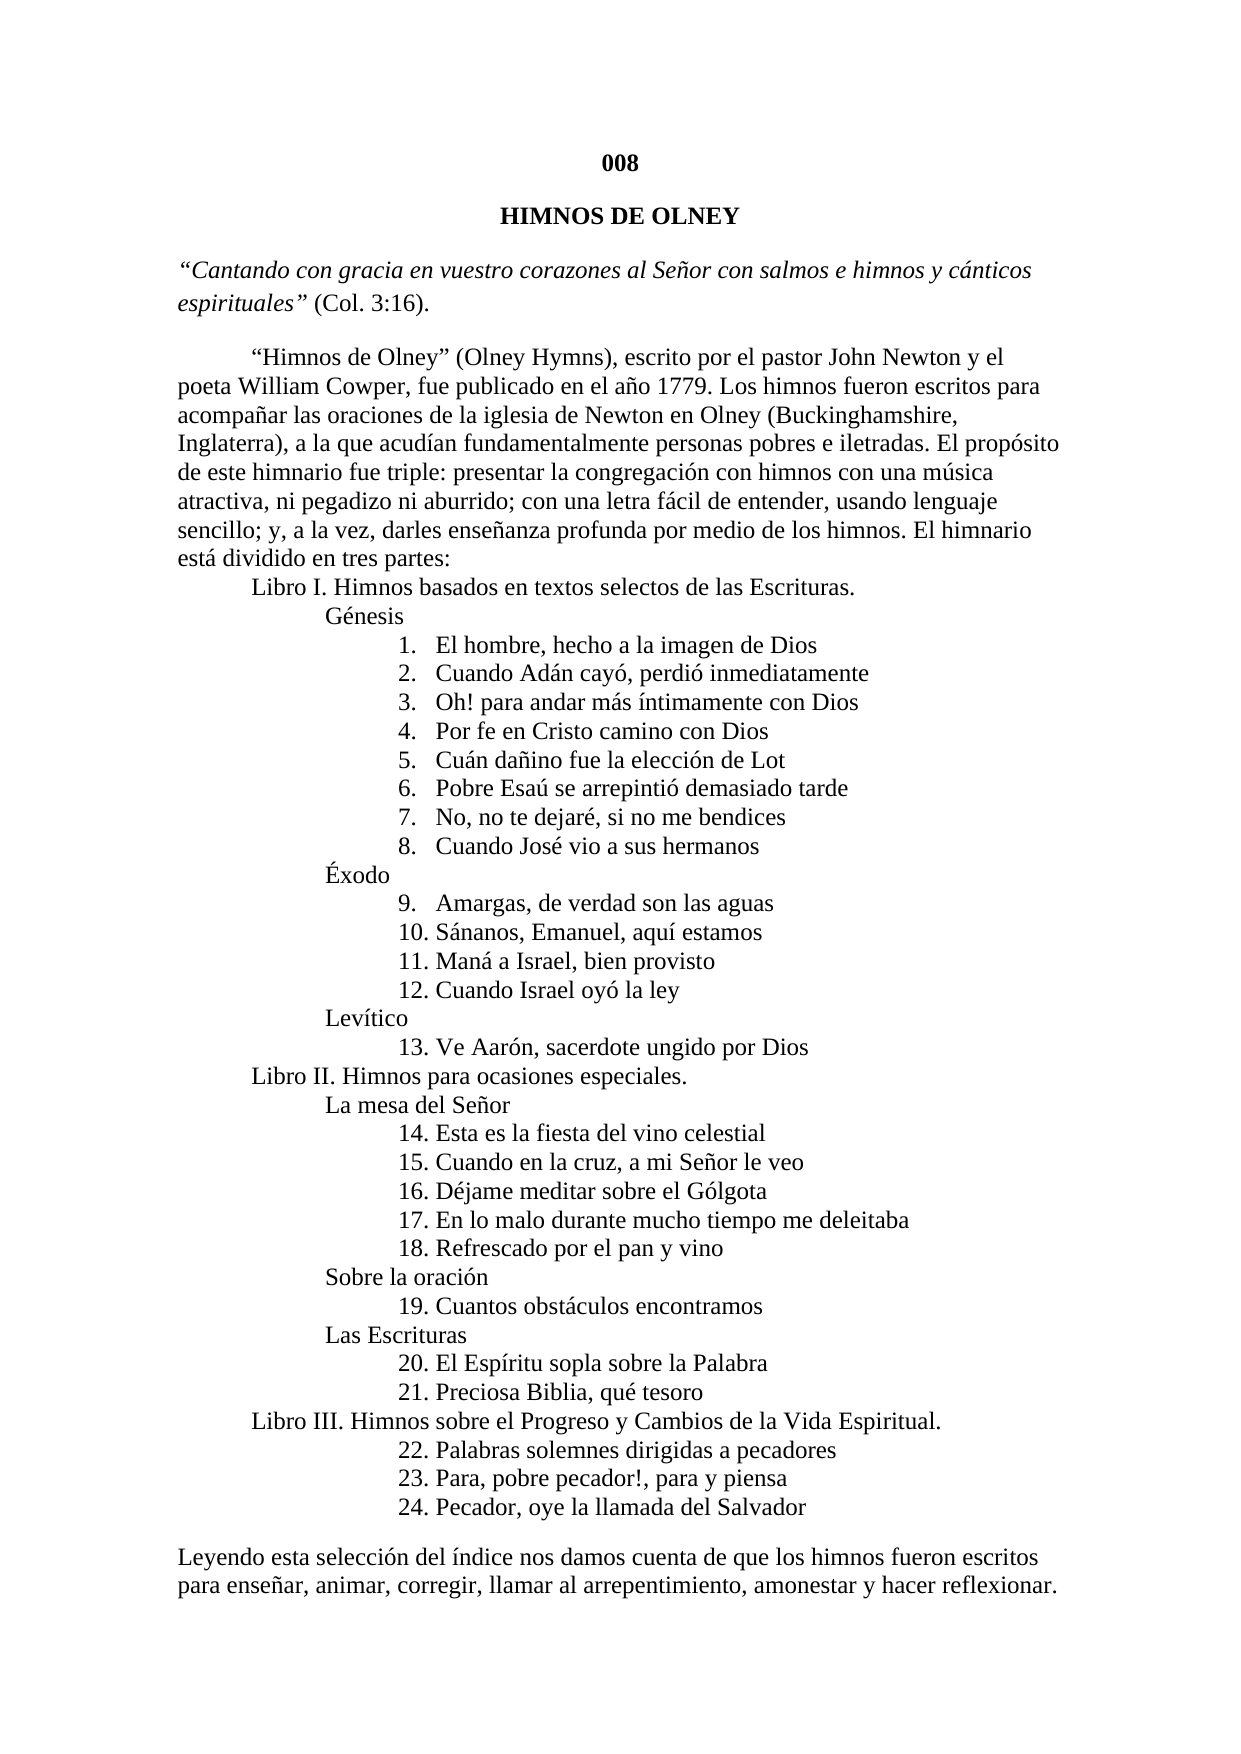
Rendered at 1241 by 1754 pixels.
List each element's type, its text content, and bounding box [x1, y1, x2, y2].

list En lo malo durante mucho tiempo me deleitaba [398, 1205, 1063, 1233]
text Libro II. Himnos para ocasiones especiales. [177, 1061, 1063, 1090]
text Éxodo [325, 860, 1063, 888]
list Pobre Esaú se arrepintió demasiado tarde [398, 773, 1063, 802]
list Amargas, de verdad son las aguas [398, 888, 1063, 917]
list Preciosa Biblia, qué tesoro [398, 1377, 1063, 1406]
text La mesa del Señor [177, 1090, 1063, 1118]
text Libro III. Himnos sobre el Progreso y Cambios de la Vida Espiritual. [177, 1406, 1063, 1435]
list Oh! para andar más íntimamente con Dios [398, 687, 1063, 716]
text HIMNOS DE OLNEY [177, 201, 1063, 230]
list Sánanos, Emanuel, aquí estamos [398, 917, 1063, 946]
text Génesis [177, 601, 1063, 630]
text “Himnos de Olney” (Olney Hymns), escrito por el pastor John Newton y el poeta William Cowper, fue publicado en el año 1779. Los himnos fueron escritos para acompañar las oraciones de la iglesia de Newton en Olney (Buckinghamshire, Inglaterra), a la que acudían fundamentalmente personas pobres e iletradas. El propósito de este himnario fue triple: presentar la congregación con himnos con una música atractiva, ni pegadizo ni aburrido; con una letra fácil de entender, usando lenguaje sencillo; y, a la vez, darles enseñanza profunda por medio de los himnos. El himnario está dividido en tres partes: [177, 342, 1063, 572]
text “Cantando con gracia en vuestro corazones al Señor con salmos e himnos y cánticos espirituales” (Col. 3:16). [177, 255, 1063, 317]
list El hombre, hecho a la imagen de Dios [398, 630, 1063, 658]
list Cuantos obstáculos encontramos [398, 1291, 1063, 1320]
text Sobre la oración [325, 1262, 1063, 1291]
list Cuando en la cruz, a mi Señor le veo [398, 1147, 1063, 1176]
list Cuando José vio a sus hermanos [398, 831, 1063, 860]
list Cuán dañino fue la elección de Lot [398, 745, 1063, 773]
text Levítico [325, 1003, 1063, 1032]
list Palabras solemnes dirigidas a pecadores [398, 1435, 1063, 1463]
text Las Escrituras [325, 1320, 1063, 1348]
text Leyendo esta selección del índice nos damos cuenta de que los himnos fueron escritos para enseñar, animar, corregir, llamar al arrepentimiento, amonestar y hacer reflexionar. [177, 1542, 1063, 1599]
list Esta es la fiesta del vino celestial [398, 1118, 1063, 1147]
list Por fe en Cristo camino con Dios [398, 716, 1063, 745]
list El Espíritu sopla sobre la Palabra [398, 1348, 1063, 1377]
list Maná a Israel, bien provisto [398, 946, 1063, 975]
list Refrescado por el pan y vino [398, 1233, 1063, 1262]
list Cuando Israel oyó la ley [398, 975, 1063, 1003]
list Pecador, oye la llamada del Salvador [398, 1492, 1063, 1521]
list Para, pobre pecador!, para y piensa [398, 1463, 1063, 1492]
list Cuando Adán cayó, perdió inmediatamente [398, 658, 1063, 687]
text 008 [177, 148, 1063, 176]
list Ve Aarón, sacerdote ungido por Dios [398, 1032, 1063, 1061]
list Déjame meditar sobre el Gólgota [398, 1176, 1063, 1205]
text Libro I. Himnos basados en textos selectos de las Escrituras. [177, 572, 1063, 601]
list No, no te dejaré, si no me bendices [398, 802, 1063, 831]
